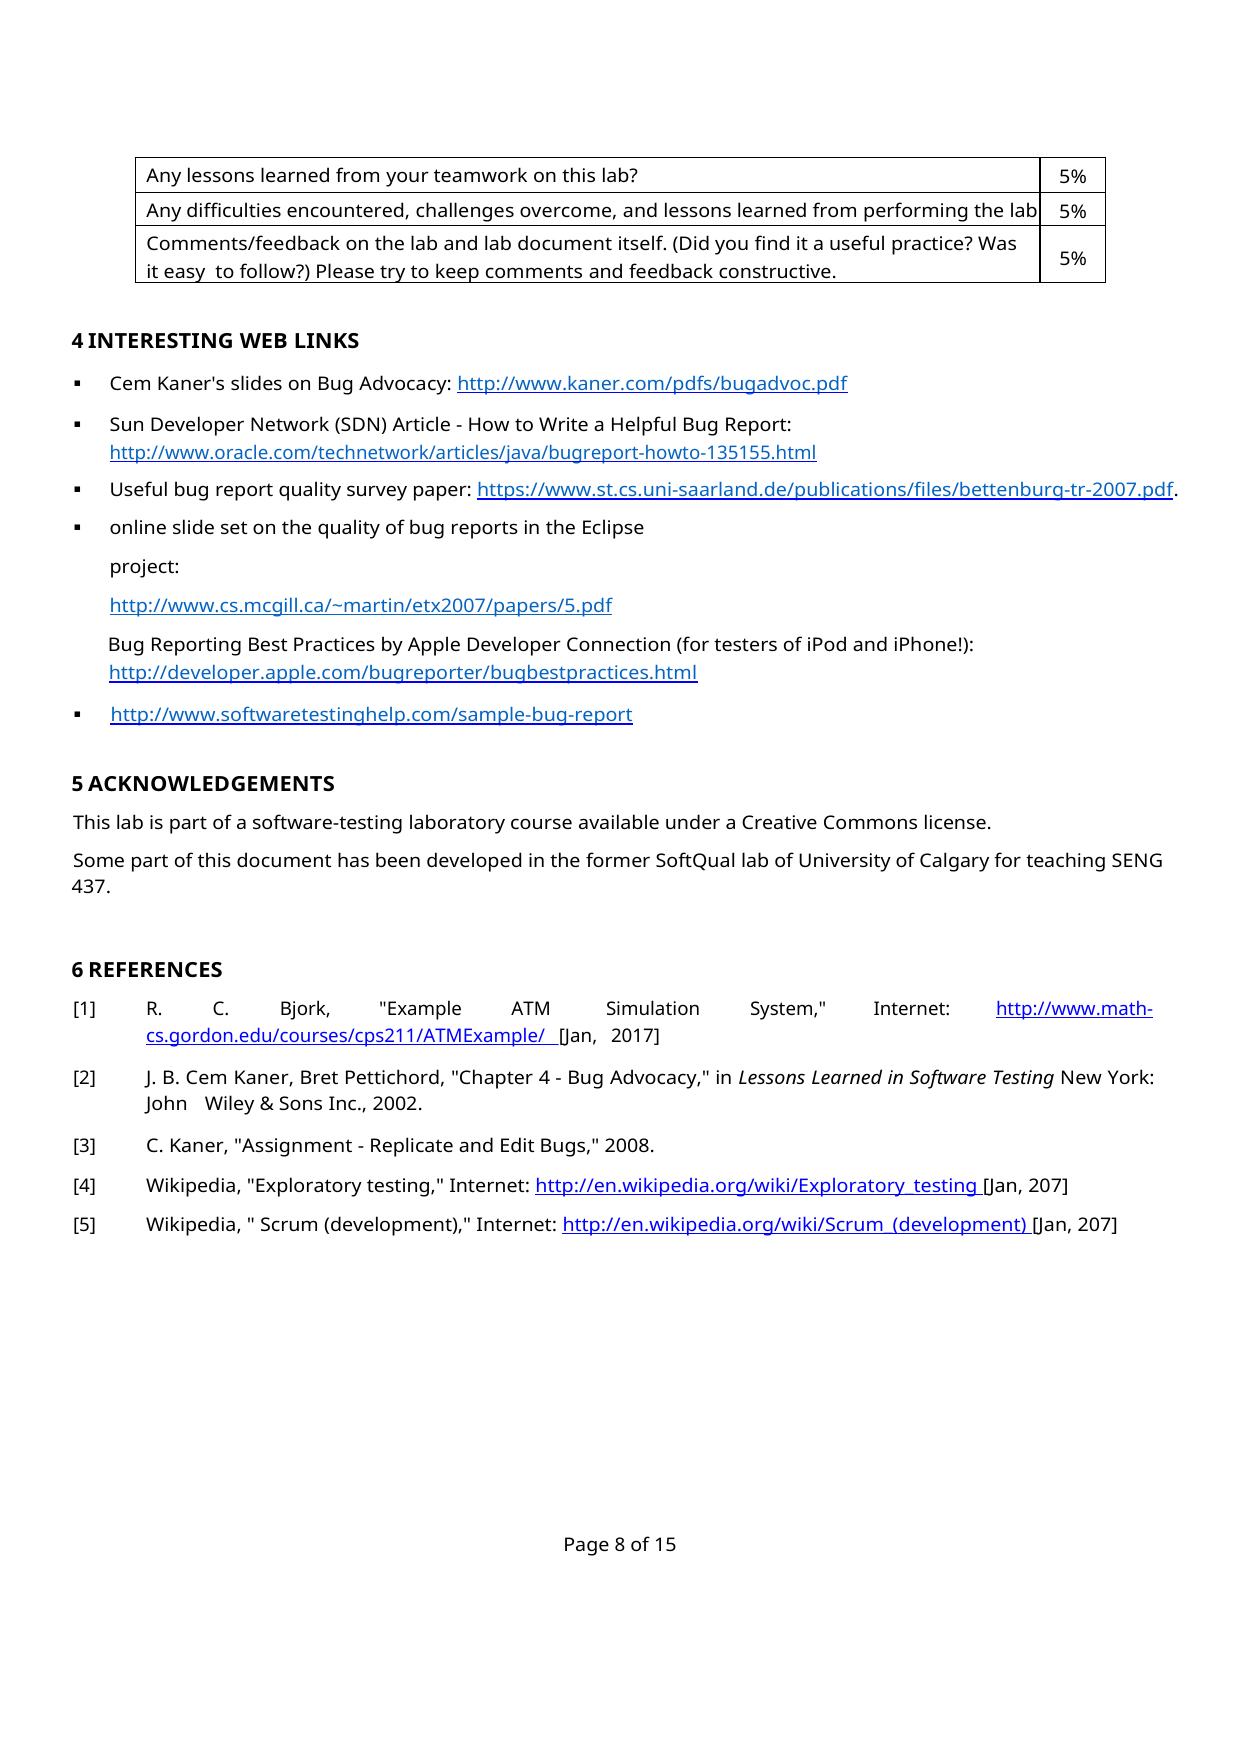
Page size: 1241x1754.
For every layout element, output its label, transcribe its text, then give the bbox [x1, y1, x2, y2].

list Cem Kaner's slides on Bug Advocacy: http://www.kaner.com/pdfs/bugadvoc.pdf [73, 370, 1180, 396]
table_cell 5% [1041, 226, 1105, 282]
table_header 5% [1041, 158, 1105, 192]
text [1] R. C. Bjork, "Example ATM Simulation System," Internet: http://www.math- cs.gordon.edu/courses/cps211/ATMExample/ [Jan, 2017] [73, 995, 1168, 1047]
text [5] Wikipedia, " Scrum (development)," Internet: http://en.wikipedia.org/wiki/Scrum_(development) [Jan, 207] [73, 1211, 1180, 1237]
list Sun Developer Network (SDN) Article - How to Write a Helpful Bug Report: http://www.oracle.com/technetwork/articles/java/bugreport-howto-135155.html [73, 412, 843, 464]
list http://www.softwaretestinghelp.com/sample-bug-report [73, 702, 1180, 727]
table_cell Comments/feedback on the lab and lab document itself. (Did you find it a useful practice? Was it easy to follow?) Please try to keep comments and feedback constructive. [136, 226, 1039, 282]
subtitle INTERESTING WEB LINKS [71, 326, 1180, 355]
table_cell 5% [1041, 193, 1105, 224]
text [3] C. Kaner, "Assignment - Replicate and Edit Bugs," 2008. [73, 1133, 1180, 1158]
subtitle ACKNOWLEDGEMENTS [71, 769, 1180, 798]
table_header Any lessons learned from your teamwork on this lab? [136, 158, 1039, 192]
list Useful bug report quality survey paper: https://www.st.cs.uni-saarland.de/publications/files/bettenburg-tr-2007.pdf. [73, 477, 1180, 502]
subtitle REFERENCES [71, 955, 1180, 983]
text Some part of this document has been developed in the former SoftQual lab of University of Calgary for teaching SENG 437. [71, 848, 1180, 899]
list online slide set on the quality of bug reports in the Eclipse project: http://www.cs.mcgill.ca/~martin/etx2007/papers/5.pdf [73, 514, 687, 617]
text [2] J. B. Cem Kaner, Bret Pettichord, "Chapter 4 - Bug Advocacy," in Lessons Learned in Software Testing New York: John Wiley & Sons Inc., 2002. [73, 1064, 1168, 1116]
text Bug Reporting Best Practices by Apple Developer Connection (for testers of iPod and iPhone!): http://developer.apple.com/bugreporter/bugbestpractices.html [108, 631, 1168, 685]
text This lab is part of a software-testing laboratory course available under a Creative Commons license. [73, 809, 1180, 835]
table_cell Any difficulties encountered, challenges overcome, and lessons learned from performing the lab [136, 193, 1039, 224]
text [4] Wikipedia, "Exploratory testing," Internet: http://en.wikipedia.org/wiki/Exploratory_testing [Jan, 207] [73, 1172, 1180, 1197]
